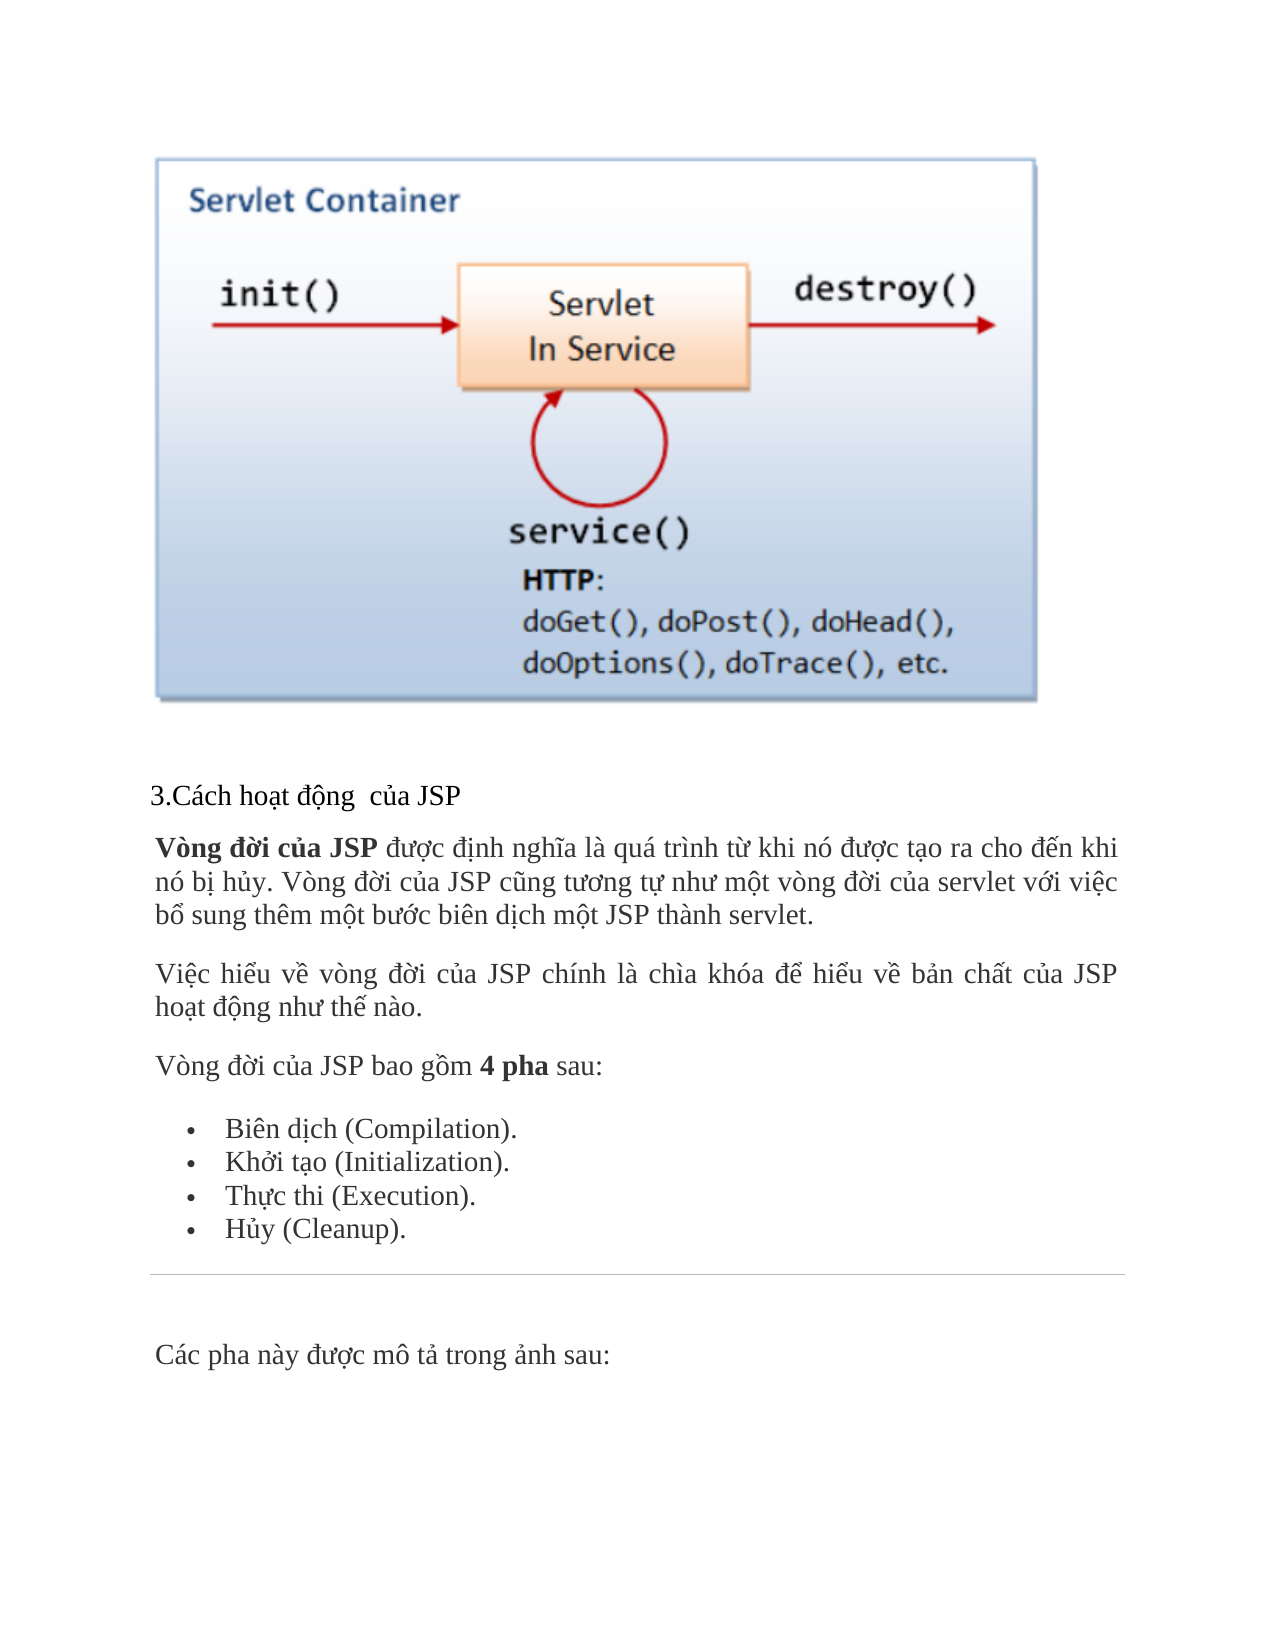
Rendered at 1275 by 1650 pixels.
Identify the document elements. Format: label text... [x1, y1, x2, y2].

list Biên dịch (Compilation). [187, 1111, 1125, 1144]
list Khởi tạo (Initialization). [187, 1144, 1125, 1178]
text Vòng đời của JSP được định nghĩa là quá trình từ khi nó được tạo ra cho đến khi nó bị hủy. Vòng đời của JSP cũng tương tự như một vòng đời của servlet với việc bổ sung thêm một bước biên dịch một JSP thành servlet. [155, 830, 1120, 931]
text 3.Cách hoạt động của JSP [150, 778, 1125, 811]
text Các pha này được mô tả trong ảnh sau: [155, 1337, 1120, 1371]
text Việc hiểu về vòng đời của JSP chính là chìa khóa để hiểu về bản chất của JSP hoạt động như thế nào. [155, 956, 1120, 1023]
text Vòng đời của JSP bao gồm 4 pha sau: [155, 1048, 1120, 1082]
list Hủy (Cleanup). [187, 1211, 1125, 1245]
list Thực thi (Execution). [187, 1178, 1125, 1211]
picture [150, 150, 1049, 709]
